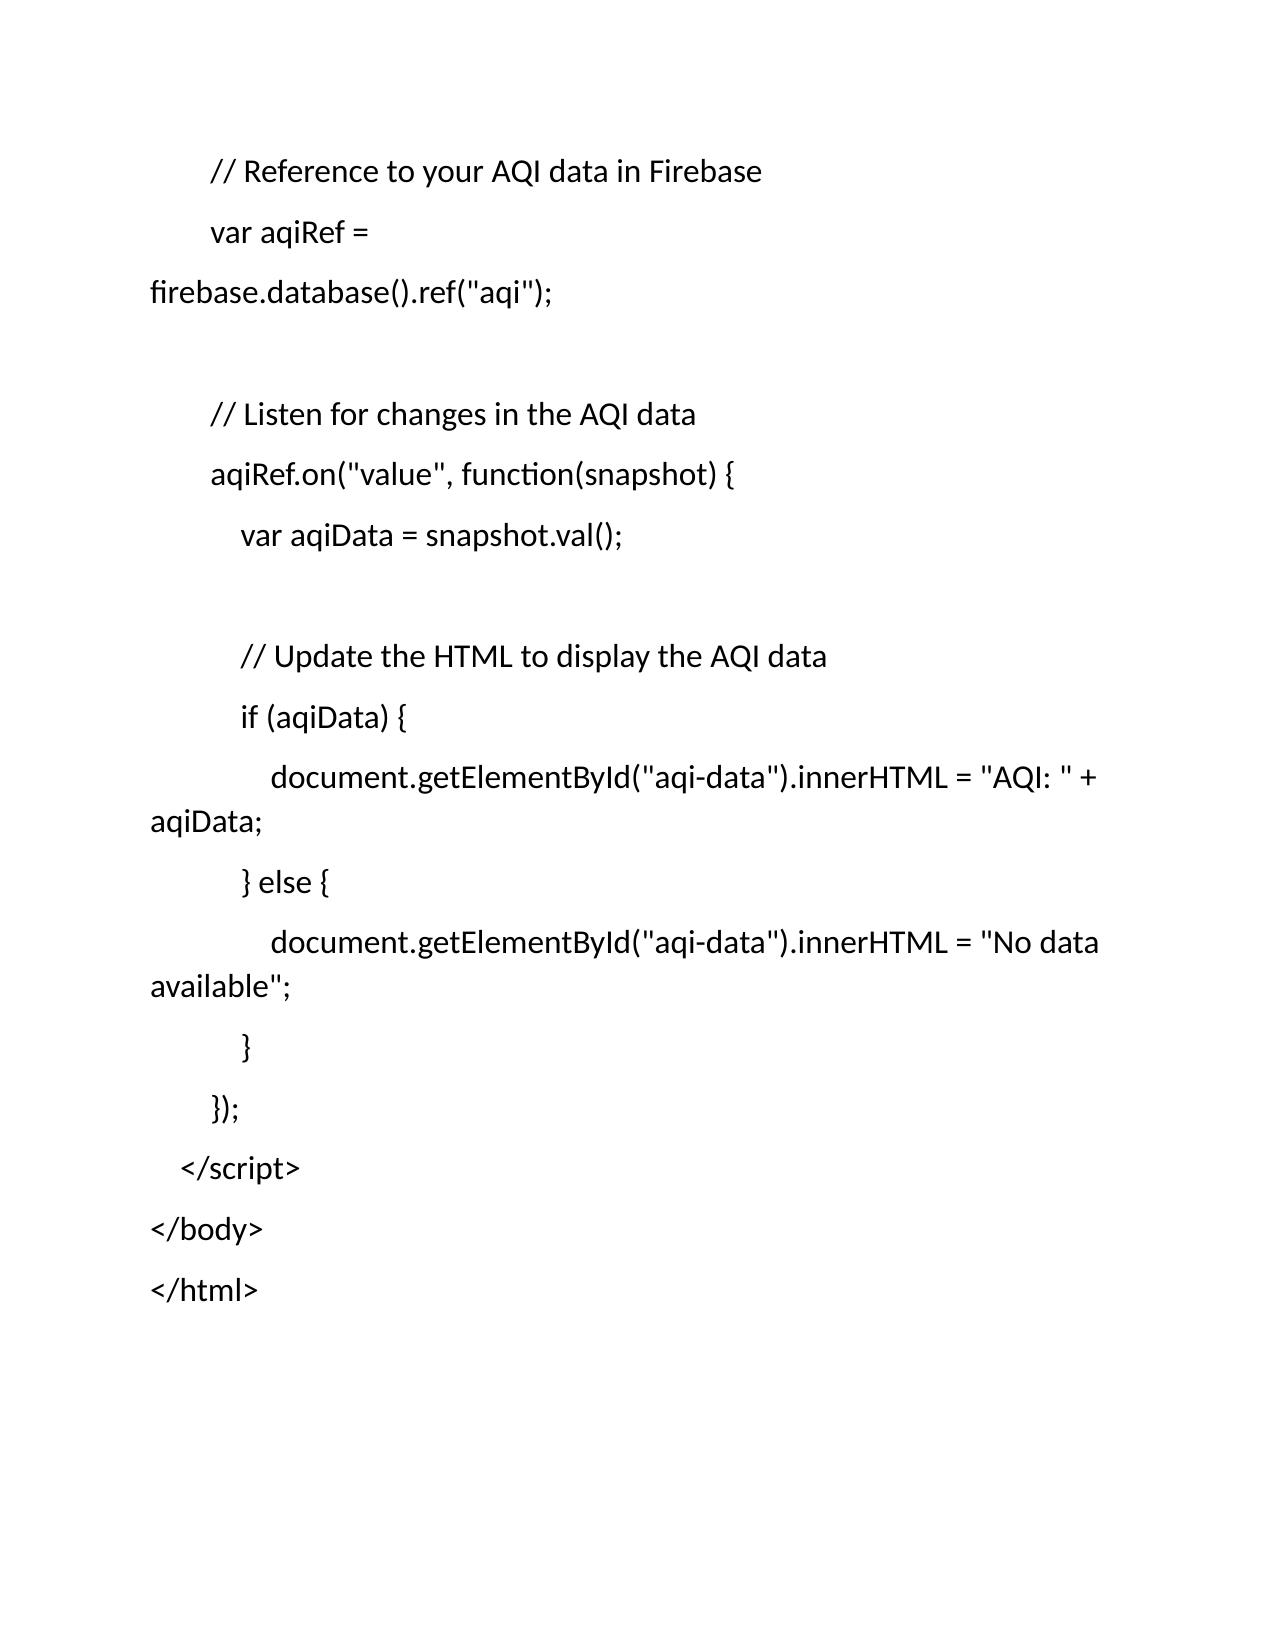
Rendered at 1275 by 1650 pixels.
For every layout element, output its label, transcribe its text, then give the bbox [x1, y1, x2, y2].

text } [150, 1026, 1125, 1067]
text </script> [150, 1147, 1125, 1188]
text </body> [150, 1208, 1125, 1249]
text // Reference to your AQI data in Firebase [150, 150, 1125, 191]
text firebase.database().ref("aqi"); [150, 271, 1125, 312]
text // Listen for changes in the AQI data [150, 392, 1125, 433]
text }); [150, 1087, 1125, 1127]
text if (aqiData) { [150, 696, 1125, 736]
text document.getElementById("aqi-data").innerHTML = "No data available"; [150, 921, 1125, 1006]
text aqiRef.on("value", function(snapshot) { [150, 453, 1125, 494]
text var aqiData = snapshot.val(); [150, 514, 1125, 554]
text document.getElementById("aqi-data").innerHTML = "AQI: " + aqiData; [150, 756, 1125, 841]
text var aqiRef = [150, 211, 1125, 251]
text </html> [150, 1268, 1125, 1309]
text // Update the HTML to display the AQI data [150, 635, 1125, 676]
text } else { [150, 861, 1125, 902]
